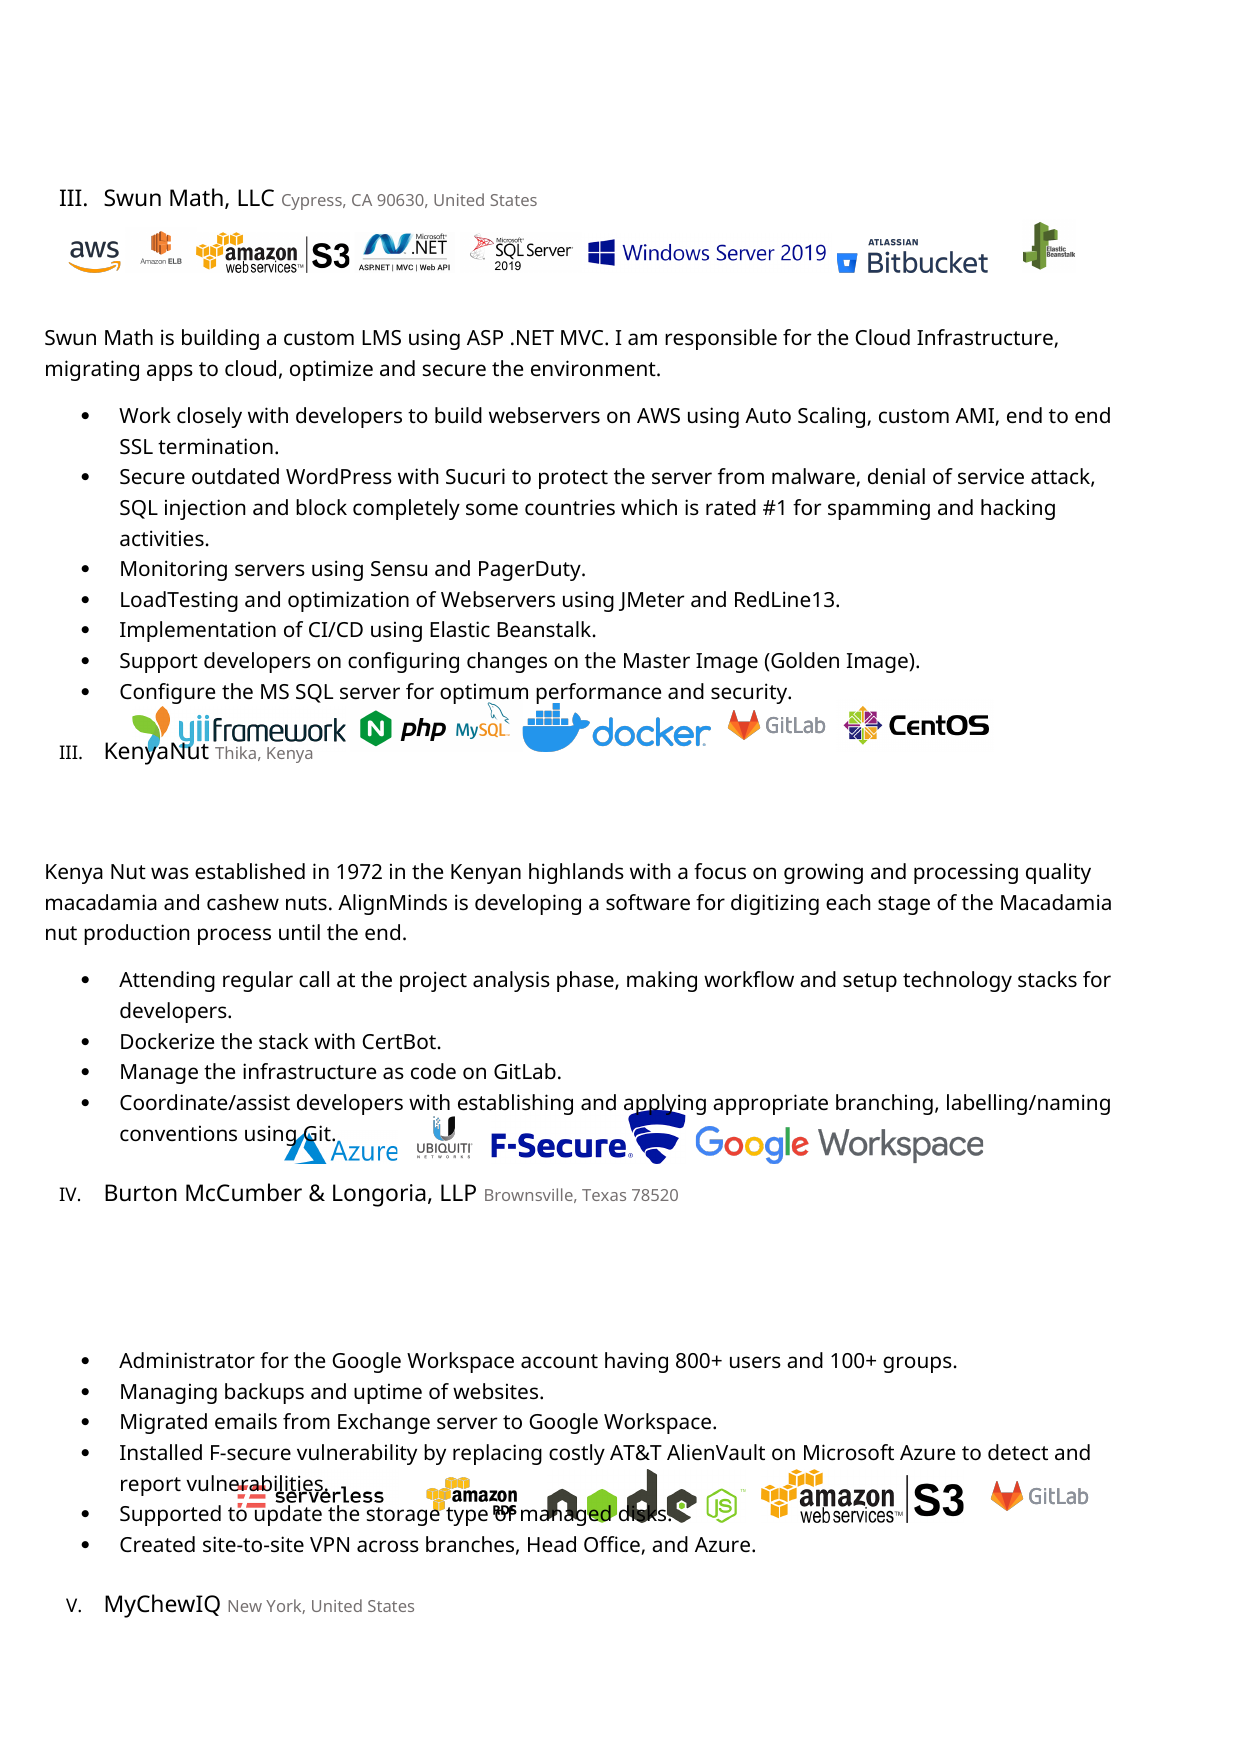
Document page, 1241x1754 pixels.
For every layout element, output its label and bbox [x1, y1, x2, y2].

picture [716, 699, 994, 752]
picture [350, 699, 711, 752]
picture [132, 706, 346, 752]
picture [761, 1469, 964, 1523]
picture [979, 1469, 1100, 1523]
picture [491, 1110, 686, 1164]
picture [837, 219, 1076, 273]
picture [695, 1126, 984, 1164]
picture [413, 1110, 477, 1164]
picture [125, 227, 350, 273]
picture [68, 241, 121, 273]
picture [284, 1130, 398, 1164]
picture [354, 232, 455, 273]
picture [221, 1469, 746, 1523]
picture [460, 232, 832, 273]
picture [287, 1130, 293, 1140]
